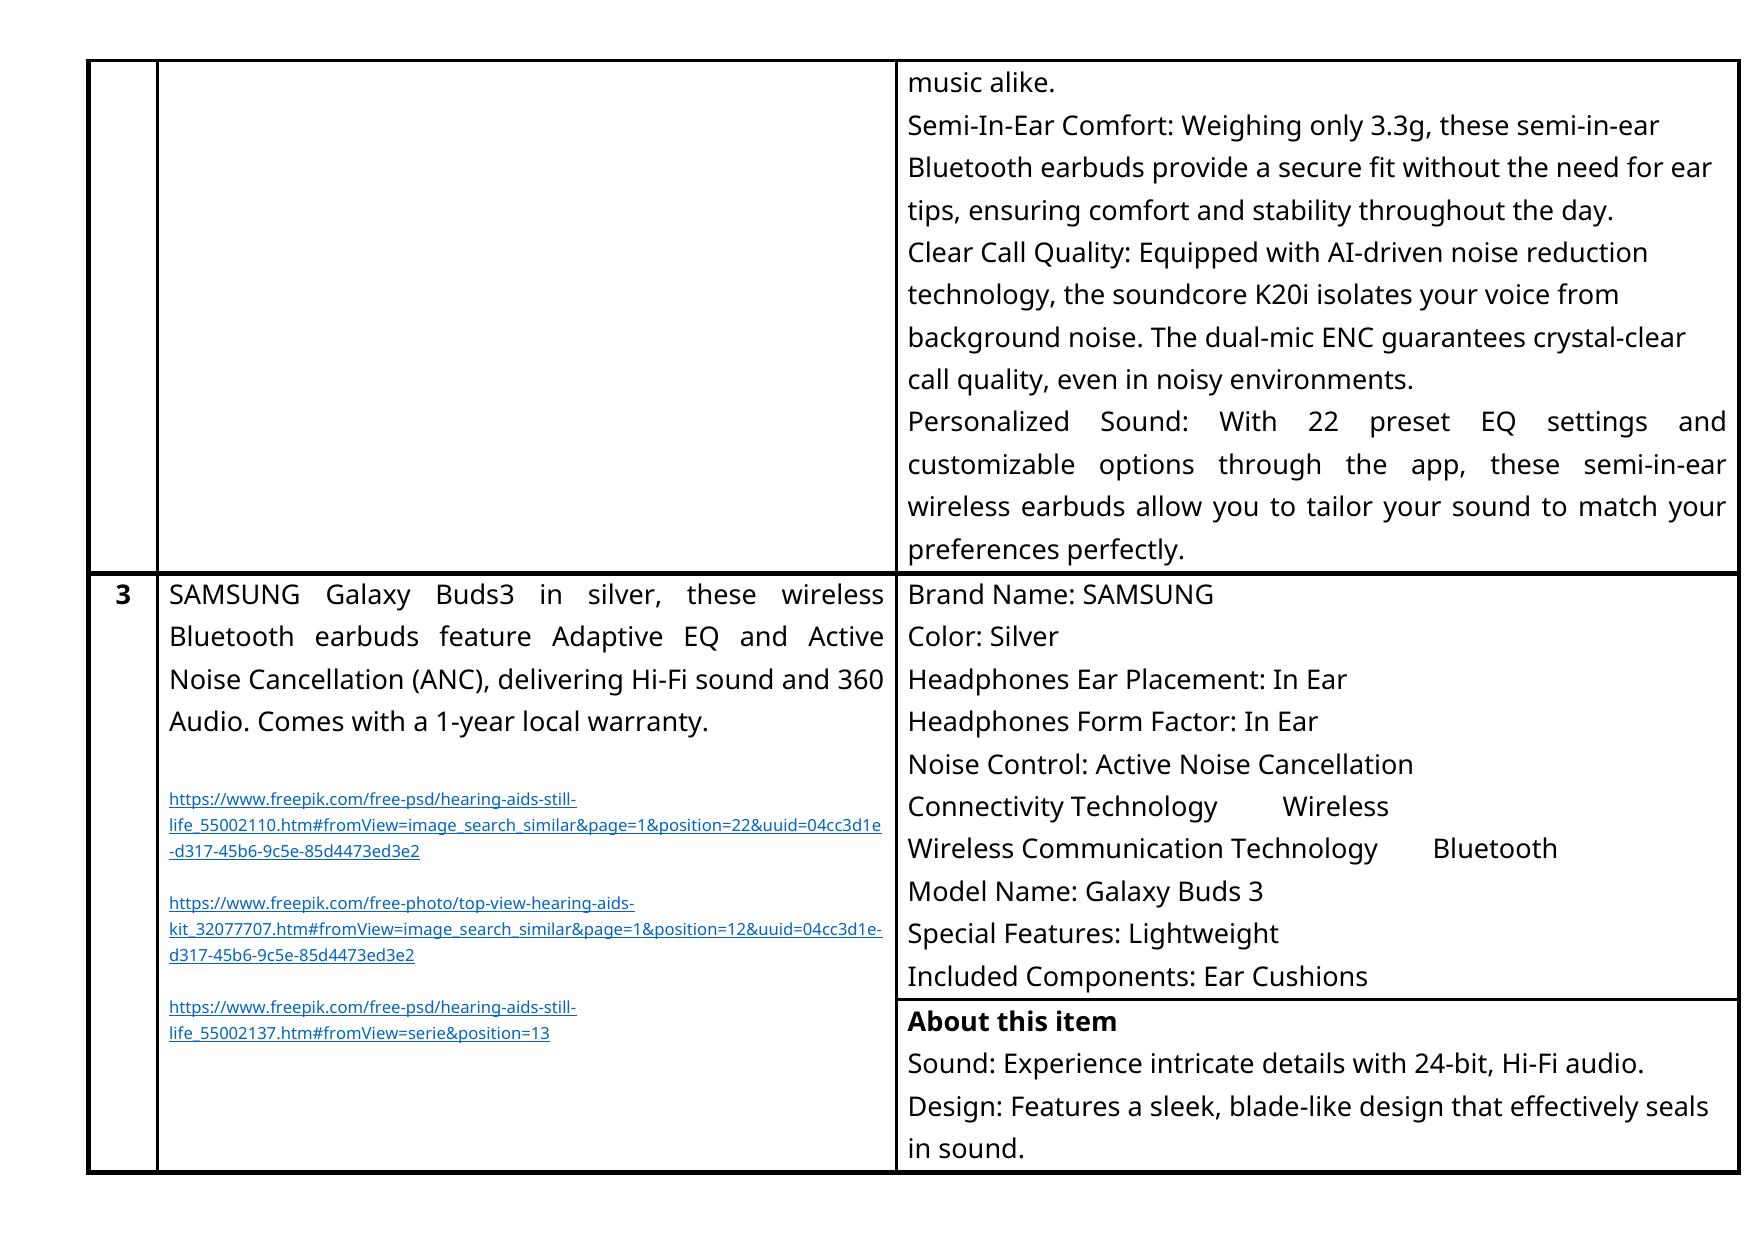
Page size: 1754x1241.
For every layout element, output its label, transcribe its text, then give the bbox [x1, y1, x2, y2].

table_cell 3 [91, 576, 156, 1170]
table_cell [898, 62, 1737, 571]
table_cell Brand Name: SAMSUNG Color: Silver Headphones Ear Placement: In Ear Headphones Form Factor: In Ear Noise Control: Active Noise Cancellation Connectivity Technology Wireless Wireless Communication Technology Bluetooth Model Name: Galaxy Buds 3 Special Features: Lightweight Included Components: Ear Cushions [898, 576, 1737, 998]
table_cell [898, 1001, 1737, 1170]
table_cell SAMSUNG Galaxy Buds3 in silver, these wireless Bluetooth earbuds feature Adaptive EQ and Active Noise Cancellation (ANC), delivering Hi-Fi sound and 360 Audio. Comes with a 1-year local warranty. https://www.freepik.com/free-psd/hearing-aids-still-life_55002110.htm#fromView=image_search_similar&page=1&position=22&uuid=04cc3d1e-d317-45b6-9c5e-85d4473ed3e2 https://www.freepik.com/free-photo/top-view-hearing-aids-kit_32077707.htm#fromView=image_search_similar&page=1&position=12&uuid=04cc3d1e-d317-45b6-9c5e-85d4473ed3e2 https://www.freepik.com/free-psd/hearing-aids-still-life_55002137.htm#fromView=serie&position=13 [159, 576, 895, 1170]
